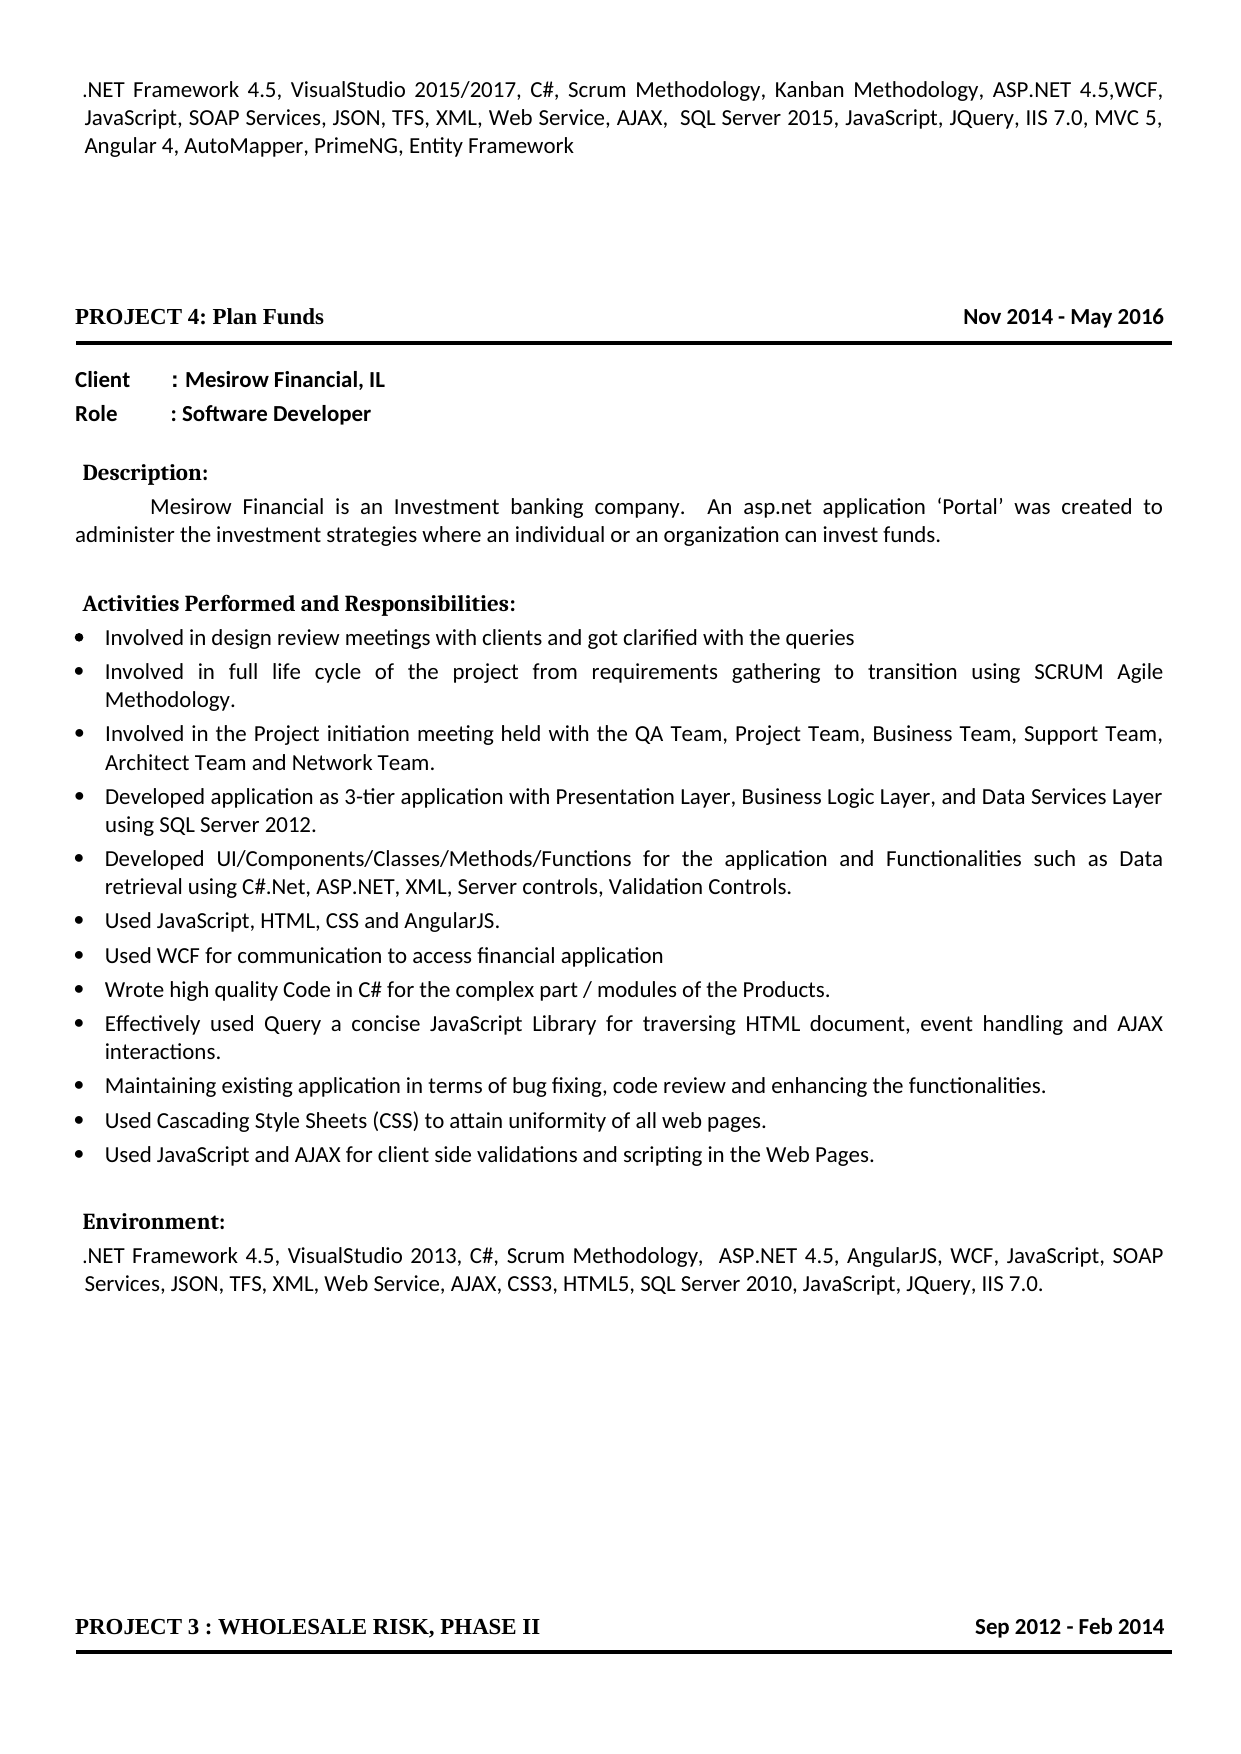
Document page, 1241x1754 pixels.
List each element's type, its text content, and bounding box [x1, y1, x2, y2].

list Used Cascading Style Sheets (CSS) to attain uniformity of all web pages. [75, 1106, 1165, 1134]
list Involved in full life cycle of the project from requirements gathering to transition using SCRUM Agile Methodology. [75, 657, 1165, 713]
list Developed application as 3-tier application with Presentation Layer, Business Logic Layer, and Data Services Layer using SQL Server 2012. [75, 782, 1165, 838]
text Role : Software Developer [75, 399, 1165, 427]
text Client : Mesirow Financial, IL [75, 365, 1165, 393]
text Description: [82, 459, 1165, 486]
text Activities Performed and Responsibilities: [82, 589, 1165, 617]
list Developed UI/Components/Classes/Methods/Functions for the application and Functionalities such as Data retrieval using C#.Net, ASP.NET, XML, Server controls, Validation Controls. [75, 844, 1165, 900]
list Used JavaScript and AJAX for client side validations and scripting in the Web Pages. [75, 1140, 1165, 1168]
list Involved in the Project initiation meeting held with the QA Team, Project Team, Business Team, Support Team, Architect Team and Network Team. [75, 719, 1165, 776]
list Involved in design review meetings with clients and got clarified with the queries [75, 623, 1165, 651]
text Environment: [82, 1209, 1165, 1235]
list Maintaining existing application in terms of bug fixing, code review and enhancing the functionalities. [75, 1072, 1165, 1099]
text .NET Framework 4.5, VisualStudio 2015/2017, C#, Scrum Methodology, Kanban Methodology, ASP.NET 4.5,WCF, JavaScript, SOAP Services, JSON, TFS, XML, Web Service, AJAX, SQL Server 2015, JavaScript, JQuery, IIS 7.0, MVC 5, Angular 4, AutoMapper, PrimeNG, Entity Framework [82, 75, 1165, 159]
list Wrote high quality Code in C# for the complex part / modules of the Products. [75, 975, 1165, 1003]
list Effectively used Query a concise JavaScript Library for traversing HTML document, event handling and AJAX interactions. [75, 1009, 1165, 1065]
text Mesirow Financial is an Investment banking company. An asp.net application ‘Portal’ was created to administer the investment strategies where an individual or an organization can invest funds. [75, 492, 1165, 548]
text PROJECT 3 : WHOLESALE RISK, PHASE II Sep 2012 - Feb 2014 [75, 1612, 1165, 1640]
list Used JavaScript, HTML, CSS and AngularJS. [75, 906, 1165, 934]
text .NET Framework 4.5, VisualStudio 2013, C#, Scrum Methodology, ASP.NET 4.5, AngularJS, WCF, JavaScript, SOAP Services, JSON, TFS, XML, Web Service, AJAX, CSS3, HTML5, SQL Server 2010, JavaScript, JQuery, IIS 7.0. [82, 1241, 1165, 1297]
text PROJECT 4: Plan Funds Nov 2014 - May 2016 [75, 302, 1165, 330]
list Used WCF for communication to access financial application [75, 941, 1165, 969]
